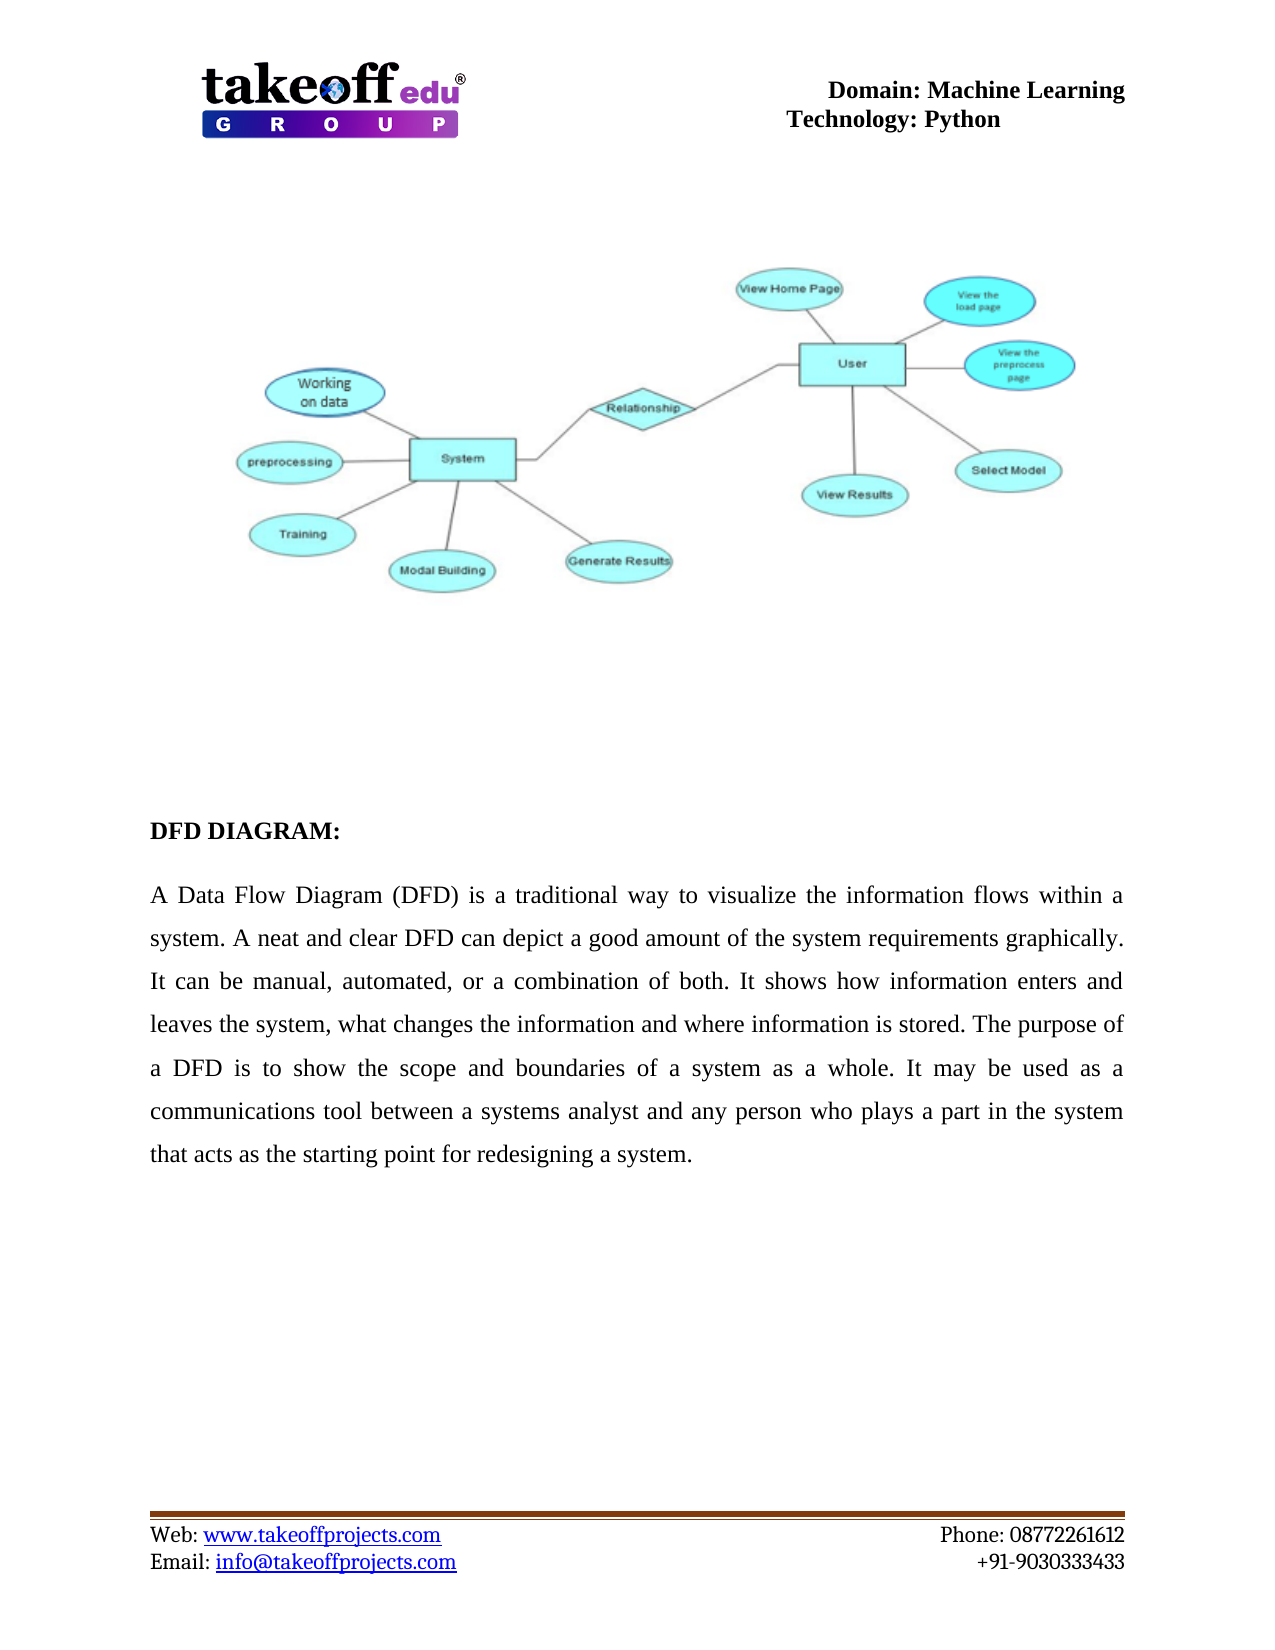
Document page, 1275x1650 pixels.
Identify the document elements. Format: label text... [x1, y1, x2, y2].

text DFD DIAGRAM: [150, 816, 1125, 845]
text A Data Flow Diagram (DFD) is a traditional way to visualize the information flows within a system. A neat and clear DFD can depict a good amount of the system requirements graphically. It can be manual, automated, or a combination of both. It shows how information enters and leaves the system, what changes the information and where information is stored. The purpose of a DFD is to show the scope and boundaries of a system as a whole. It may be used as a communications tool between a systems analyst and any person who plays a part in the system that acts as the starting point for redesigning a system. [150, 880, 1125, 1168]
picture [212, 188, 1110, 670]
picture [198, 57, 469, 149]
